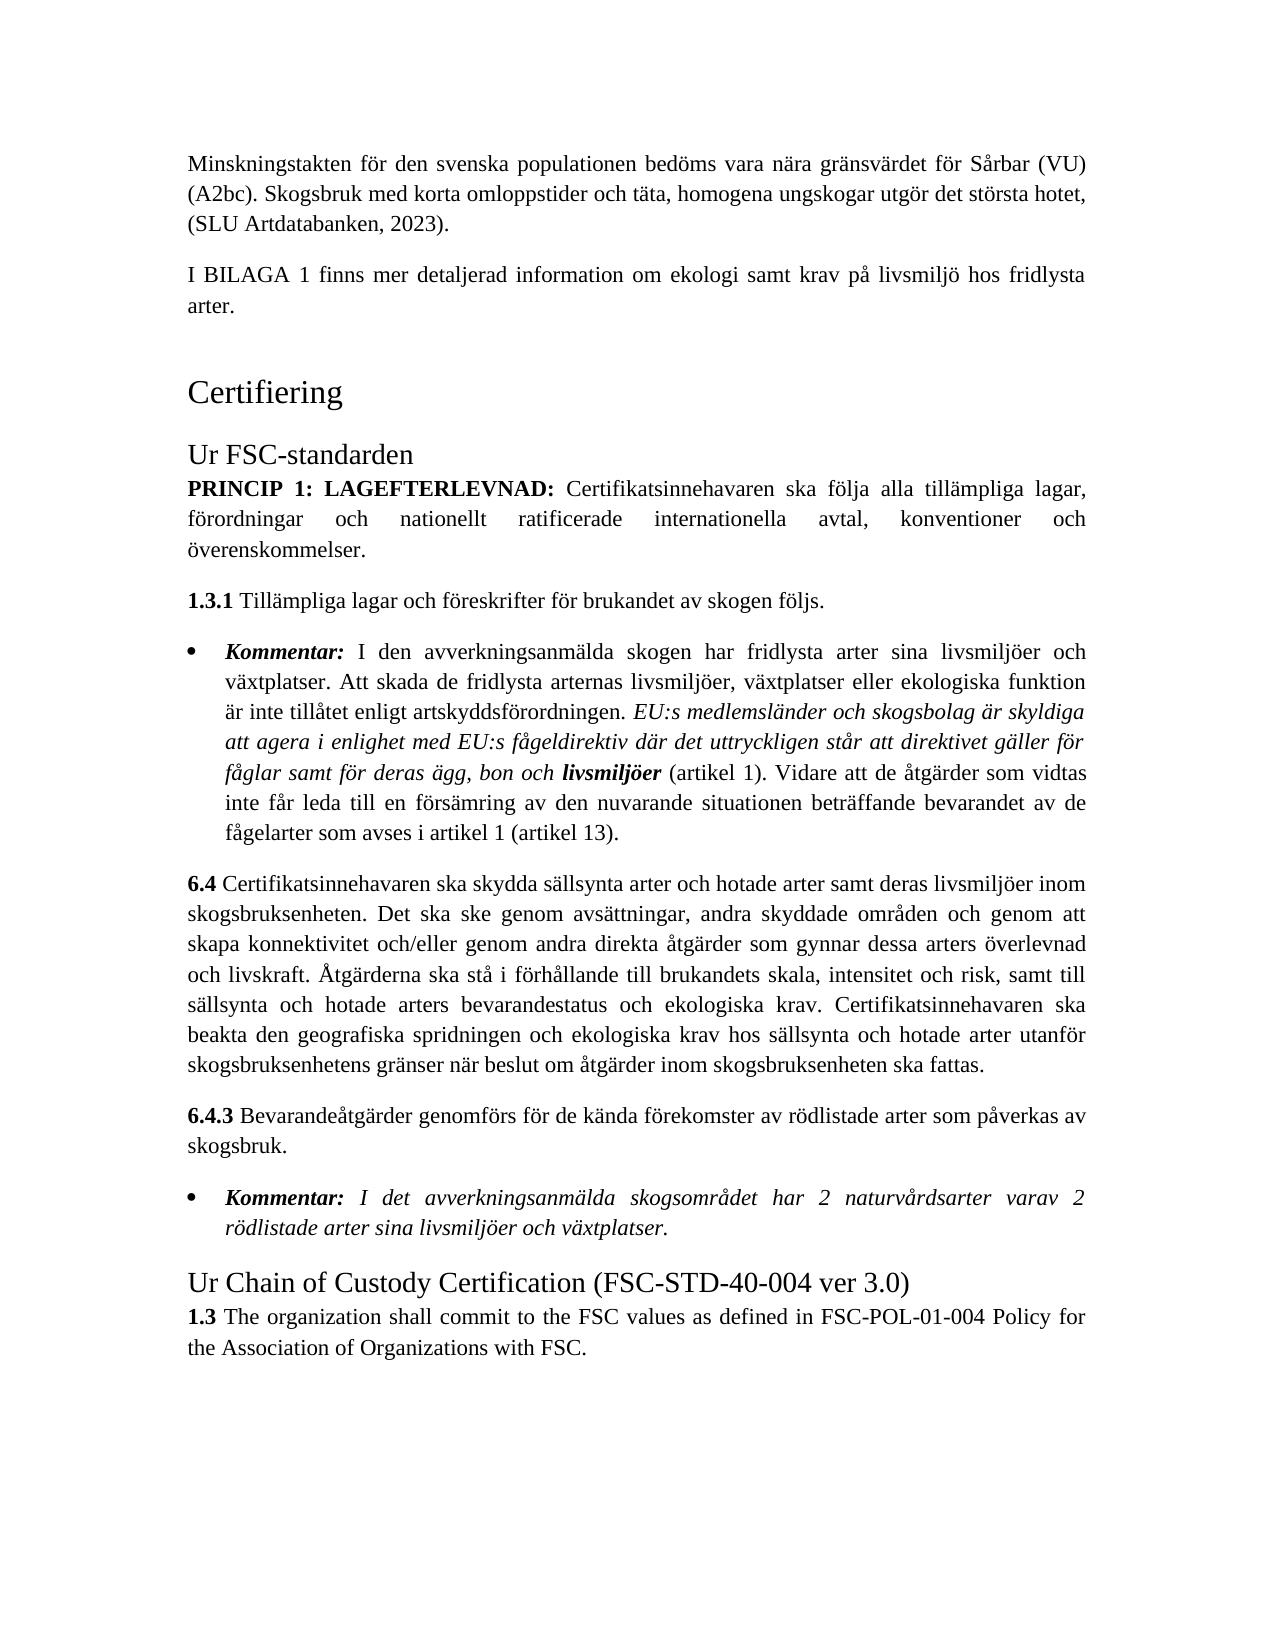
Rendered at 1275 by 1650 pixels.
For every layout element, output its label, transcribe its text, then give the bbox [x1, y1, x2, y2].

text 6.4 Certifikatsinnehavaren ska skydda sällsynta arter och hotade arter samt deras livsmiljöer inom skogsbruksenheten. Det ska ske genom avsättningar, andra skyddade områden och genom att skapa konnektivitet och/eller genom andra direkta åtgärder som gynnar dessa arters överlevnad och livskraft. Åtgärderna ska stå i förhållande till brukandets skala, intensitet och risk, samt till sällsynta och hotade arters bevarandestatus och ekologiska krav. Certifikatsinnehavaren ska beakta den geografiska spridningen och ekologiska krav hos sällsynta och hotade arter utanför skogsbruksenhetens gränser när beslut om åtgärder inom skogsbruksenheten ska fattas. [187, 870, 1087, 1078]
text 6.4.3 Bevarandeåtgärder genomförs för de kända förekomster av rödlistade arter som påverkas av skogsbruk. [187, 1102, 1087, 1159]
subtitle Ur Chain of Custody Certification (FSC-STD-40-004 ver 3.0) [187, 1265, 1087, 1298]
text 1.3 The organization shall commit to the FSC values as defined in FSC-POL-01-004 Policy for the Association of Organizations with FSC. [187, 1303, 1087, 1360]
list Kommentar: I den avverkningsanmälda skogen har fridlysta arter sina livsmiljöer och växtplatser. Att skada de fridlysta arternas livsmiljöer, växtplatser eller ekologiska funktion är inte tillåtet enligt artskyddsförordningen. EU:s medlemsländer och skogsbolag är skyldiga att agera i enlighet med EU:s fågeldirektiv där det uttryckligen står att direktivet gäller för fåglar samt för deras ägg, bon och livsmiljöer (artikel 1). Vidare att de åtgärder som vidtas inte får leda till en försämring av den nuvarande situationen beträffande bevarandet av de fågelarter som avses i artikel 1 (artikel 13). [187, 638, 1087, 845]
text PRINCIP 1: LAGEFTERLEVNAD: Certifikatsinnehavaren ska följa alla tillämpliga lagar, förordningar och nationellt ratificerade internationella avtal, konventioner och överenskommelser. [187, 475, 1087, 562]
text I BILAGA 1 finns mer detaljerad information om ekologi samt krav på livsmiljö hos fridlysta arter. [187, 261, 1087, 318]
text 1.3.1 Tillämpliga lagar och föreskrifter för brukandet av skogen följs. [187, 587, 1087, 613]
subtitle Certifiering [187, 372, 1087, 410]
list Kommentar: I det avverkningsanmälda skogsområdet har 2 naturvårdsarter varav 2 rödlistade arter sina livsmiljöer och växtplatser. [187, 1184, 1087, 1240]
subtitle Ur FSC-standarden [187, 437, 1087, 470]
